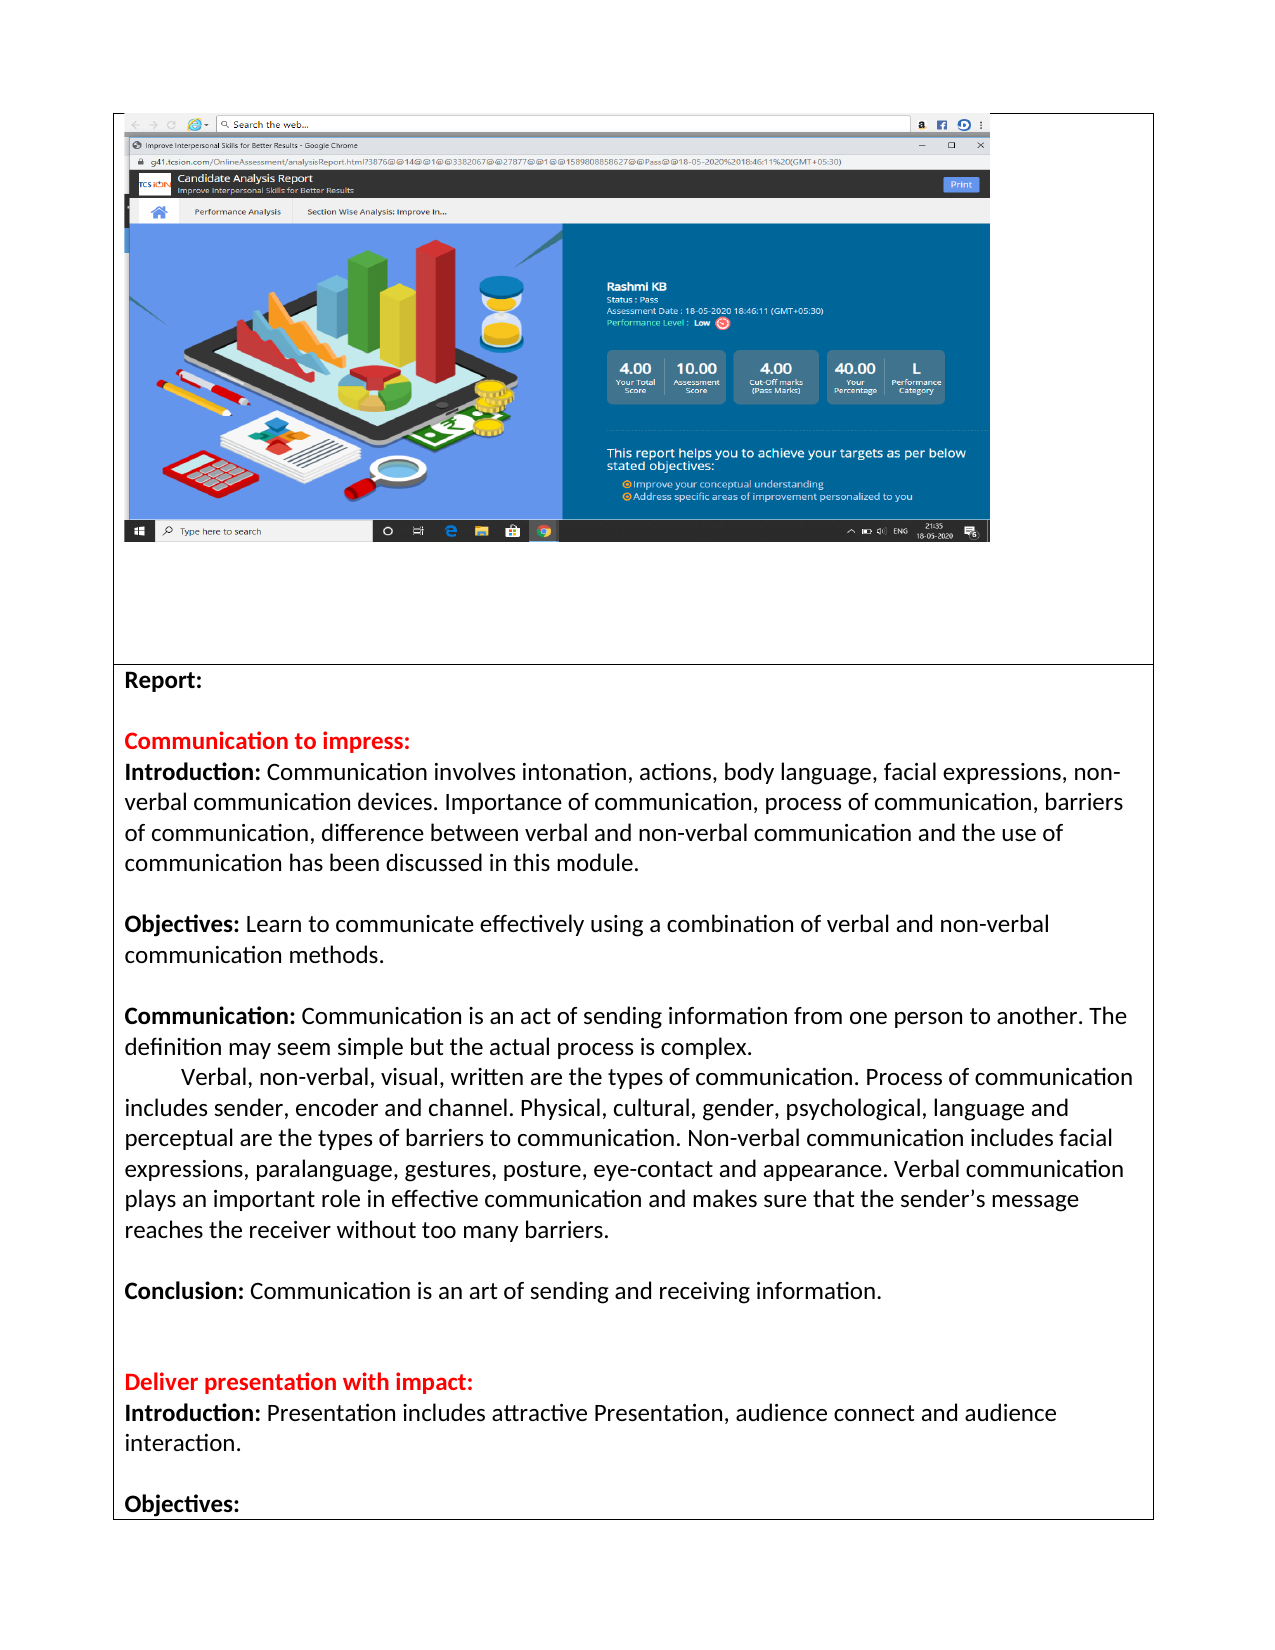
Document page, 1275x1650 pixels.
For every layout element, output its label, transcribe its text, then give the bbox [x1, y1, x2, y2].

picture [734, 351, 818, 404]
picture [124, 113, 990, 542]
picture [608, 351, 725, 404]
picture [716, 317, 730, 329]
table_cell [114, 665, 1153, 1519]
picture [854, 493, 862, 499]
picture [828, 351, 944, 404]
table_cell Image of session [114, 114, 1153, 663]
picture [616, 285, 624, 290]
picture [954, 451, 964, 457]
